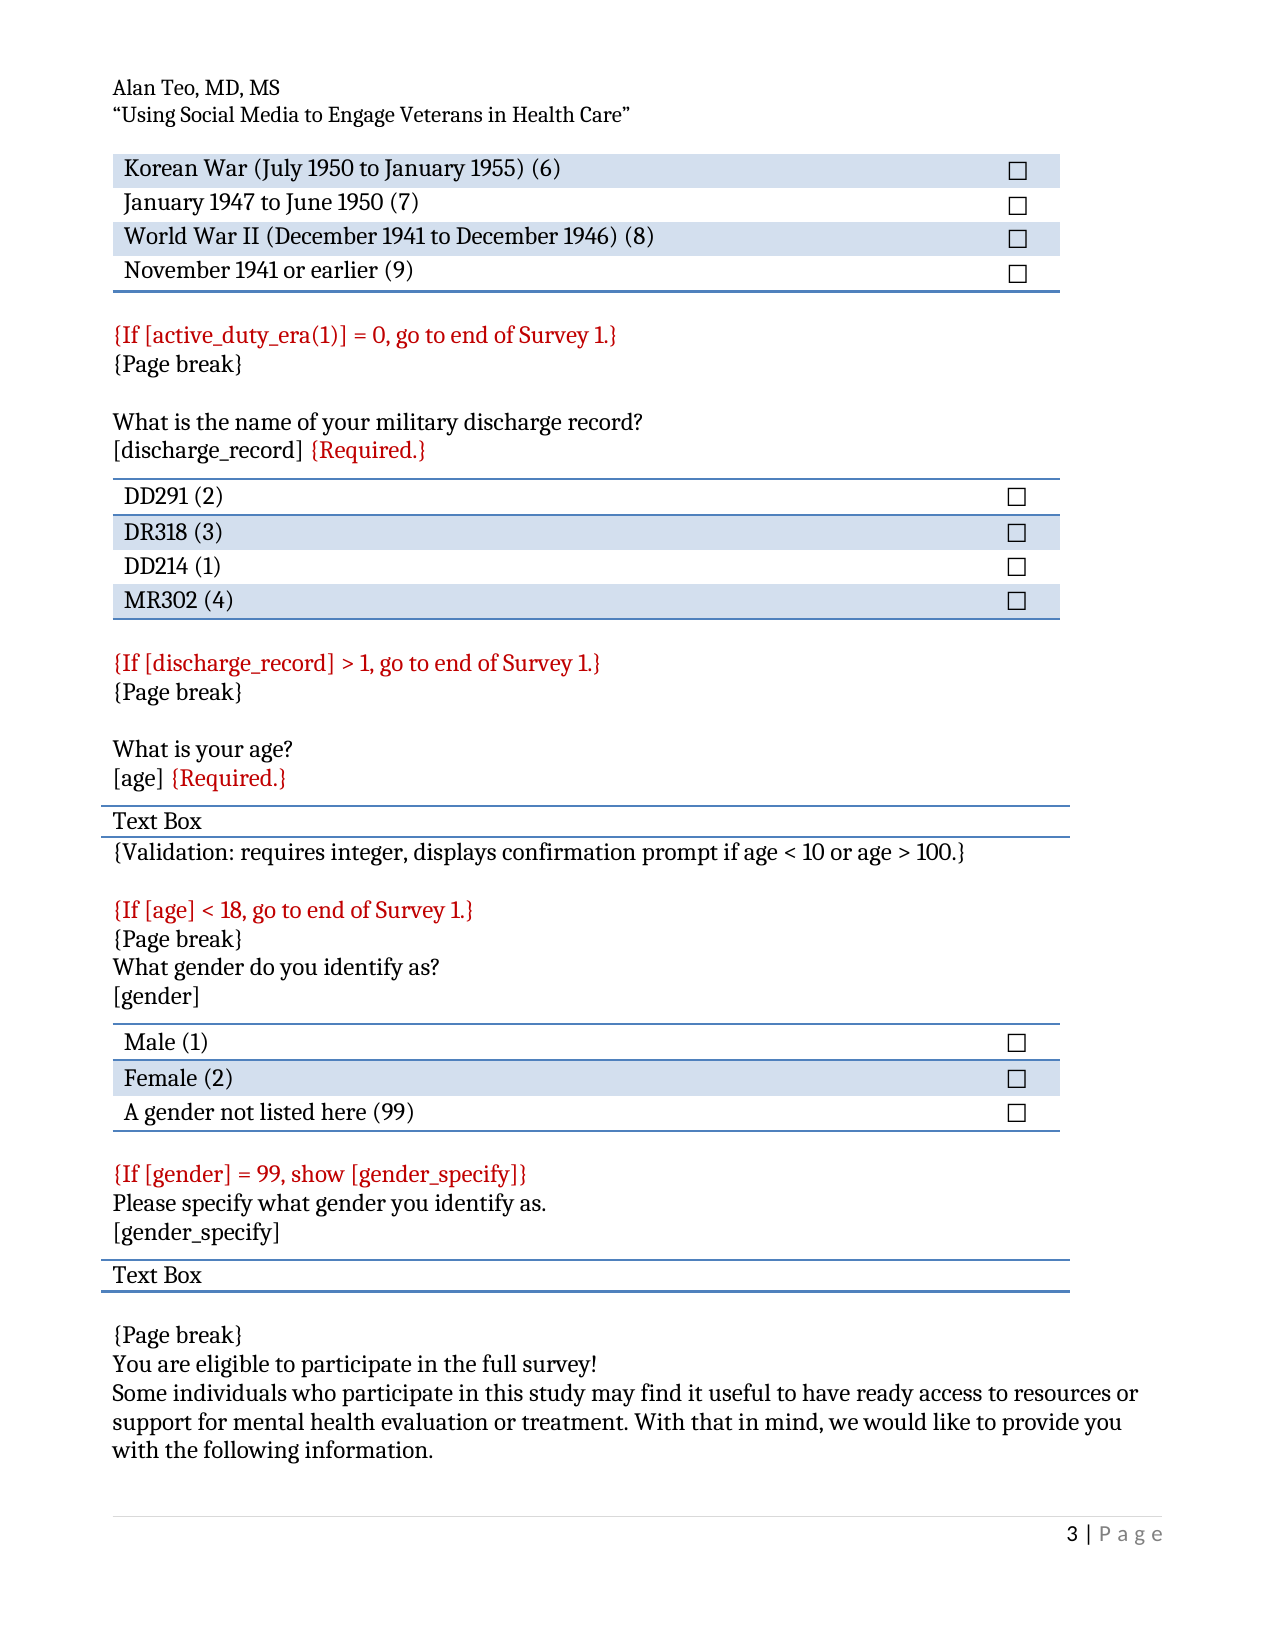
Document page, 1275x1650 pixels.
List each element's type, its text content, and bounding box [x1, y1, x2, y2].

table_cell A gender not listed here (99) [113, 1096, 973, 1129]
text [gender] [112, 982, 1162, 1011]
table_cell DD214 (1) [113, 550, 973, 584]
text {Page break} [112, 677, 1162, 706]
table_cell Female (2) [113, 1061, 973, 1096]
table_cell MR302 (4) [113, 584, 973, 618]
text {Page break} [112, 924, 1162, 953]
table_cell [973, 1061, 1060, 1096]
table_header Male (1) [113, 1025, 973, 1059]
text Please specify what gender you identify as. [112, 1189, 1162, 1218]
table_header Text Box [101, 807, 1070, 836]
text {Validation: requires integer, displays confirmation prompt if age < 10 or age > 100.} [112, 838, 1162, 867]
table_cell DR318 (3) [113, 516, 973, 550]
table_header Text Box [101, 1261, 1070, 1290]
text You are eligible to participate in the full survey! [112, 1350, 1162, 1379]
table_cell [973, 516, 1060, 550]
text What gender do you identify as? [112, 953, 1162, 982]
table_cell [975, 154, 1060, 188]
table_cell Korean War (July 1950 to January 1955) (6) [113, 154, 975, 188]
table_cell [975, 222, 1060, 256]
table_cell January 1947 to June 1950 (7) [113, 188, 975, 222]
text What is the name of your military discharge record? [112, 407, 1162, 436]
text {Page break} [112, 1321, 1162, 1350]
text What is your age? [112, 735, 1162, 764]
text [gender_specify] [112, 1218, 1162, 1247]
table_cell [973, 584, 1060, 618]
text {If [gender] = 99, show [gender_specify]} [112, 1160, 1162, 1189]
table_header [973, 480, 1060, 513]
table_header [973, 1025, 1060, 1059]
table_cell [973, 1096, 1060, 1129]
table_cell November 1941 or earlier (9) [113, 256, 975, 290]
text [112, 1379, 1162, 1494]
text [discharge_record] {Required.} [112, 436, 1162, 465]
table_cell World War II (December 1941 to December 1946) (8) [113, 222, 975, 256]
text [age] {Required.} [112, 764, 1162, 792]
text {If [age] < 18, go to end of Survey 1.} [112, 896, 1162, 924]
text {If [discharge_record] > 1, go to end of Survey 1.} [112, 649, 1162, 677]
text {Page break} [112, 350, 1162, 379]
table_cell [975, 188, 1060, 222]
table_cell [975, 256, 1060, 290]
text {If [active_duty_era(1)] = 0, go to end of Survey 1.} [112, 321, 1162, 350]
table_cell [973, 550, 1060, 584]
table_header DD291 (2) [113, 480, 973, 513]
